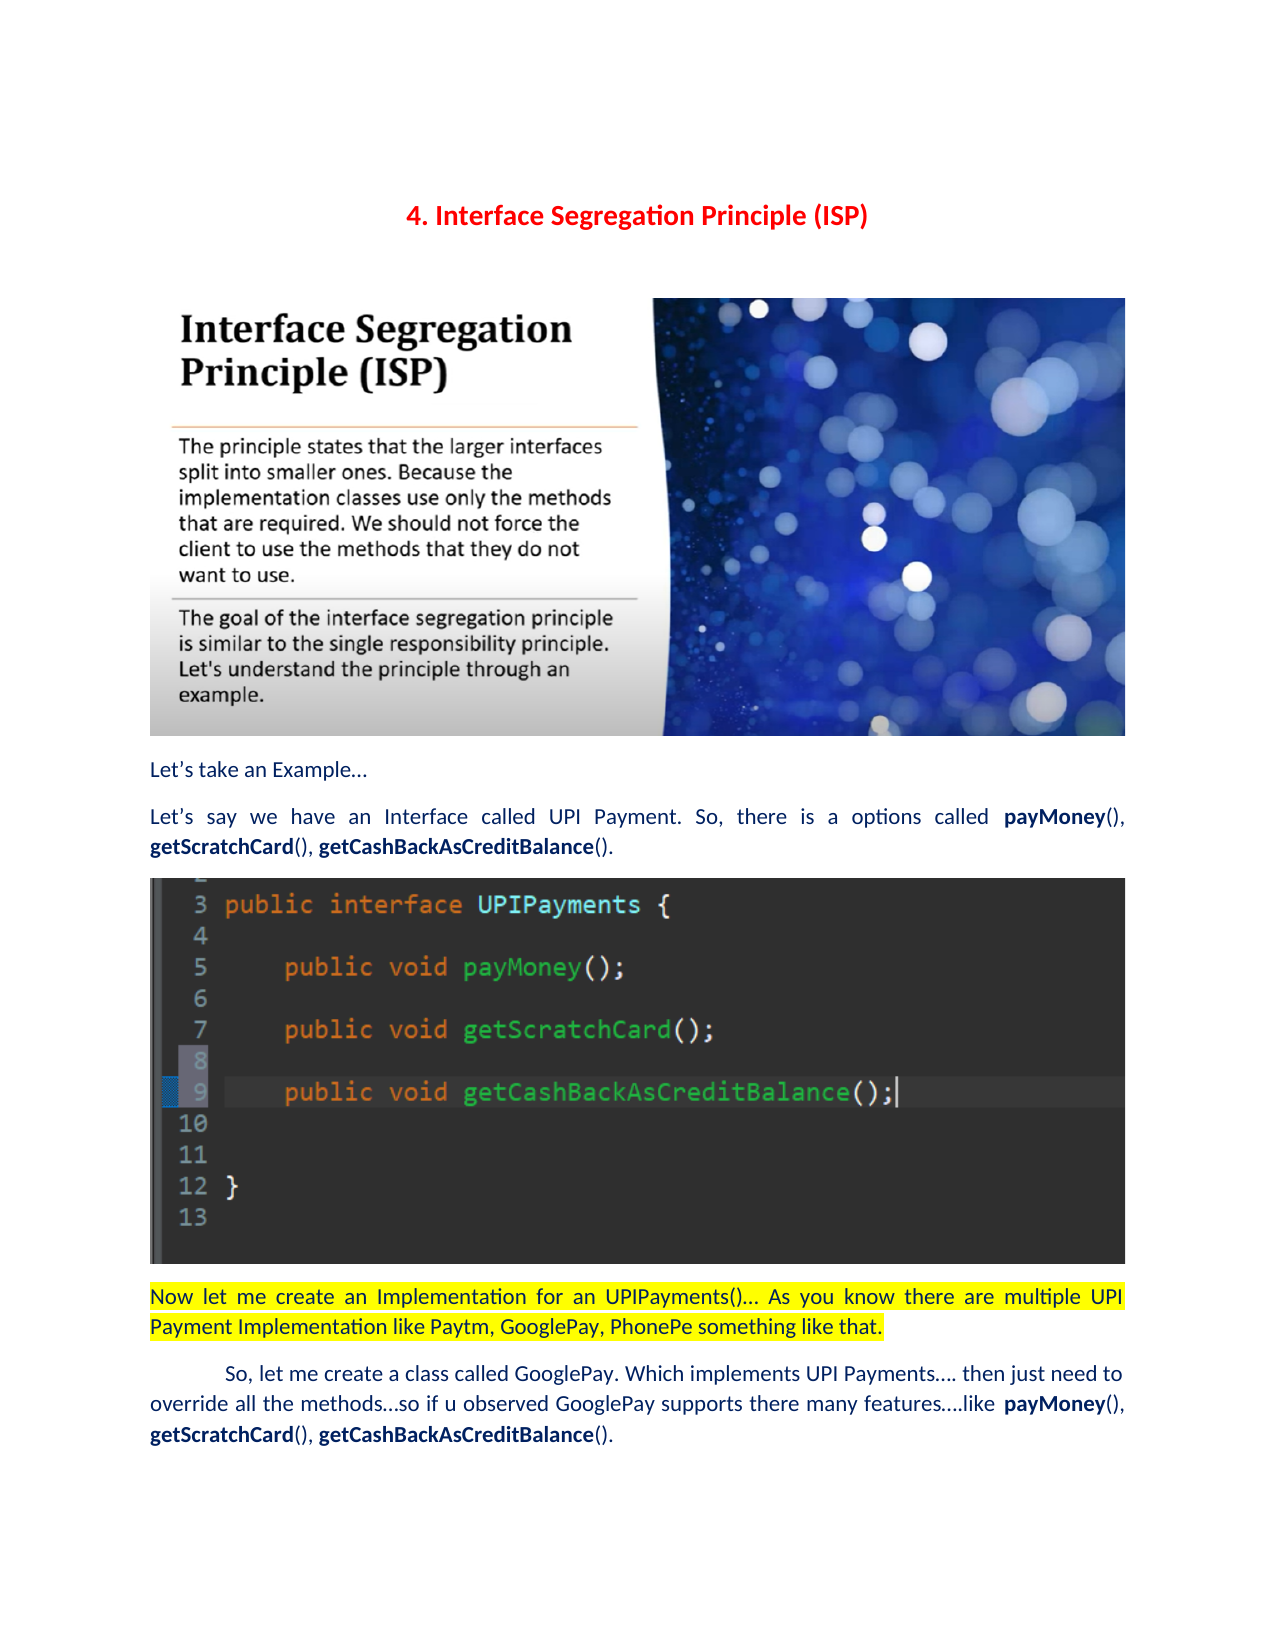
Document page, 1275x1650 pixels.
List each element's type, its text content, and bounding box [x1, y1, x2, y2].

picture [150, 878, 1125, 1264]
text Let’s take an Example… [150, 755, 1125, 783]
text 4. Interface Segregation Principle (ISP) [150, 197, 1125, 232]
text Let’s say we have an Interface called UPI Payment. So, there is a options called payMoney(), getScratchCard(), getCashBackAsCreditBalance(). [150, 802, 1125, 860]
text Now let me create an Implementation for an UPIPayments()… As you know there are multiple UPI Payment Implementation like Paytm, GooglePay, PhonePe something like that. [150, 1310, 1125, 1341]
text So, let me create a class called GooglePay. Which implements UPI Payments…. then just need to override all the methods…so if u observed GooglePay supports there many features….like payMoney(), getScratchCard(), getCashBackAsCreditBalance(). [150, 1359, 1125, 1448]
picture [150, 298, 1125, 736]
